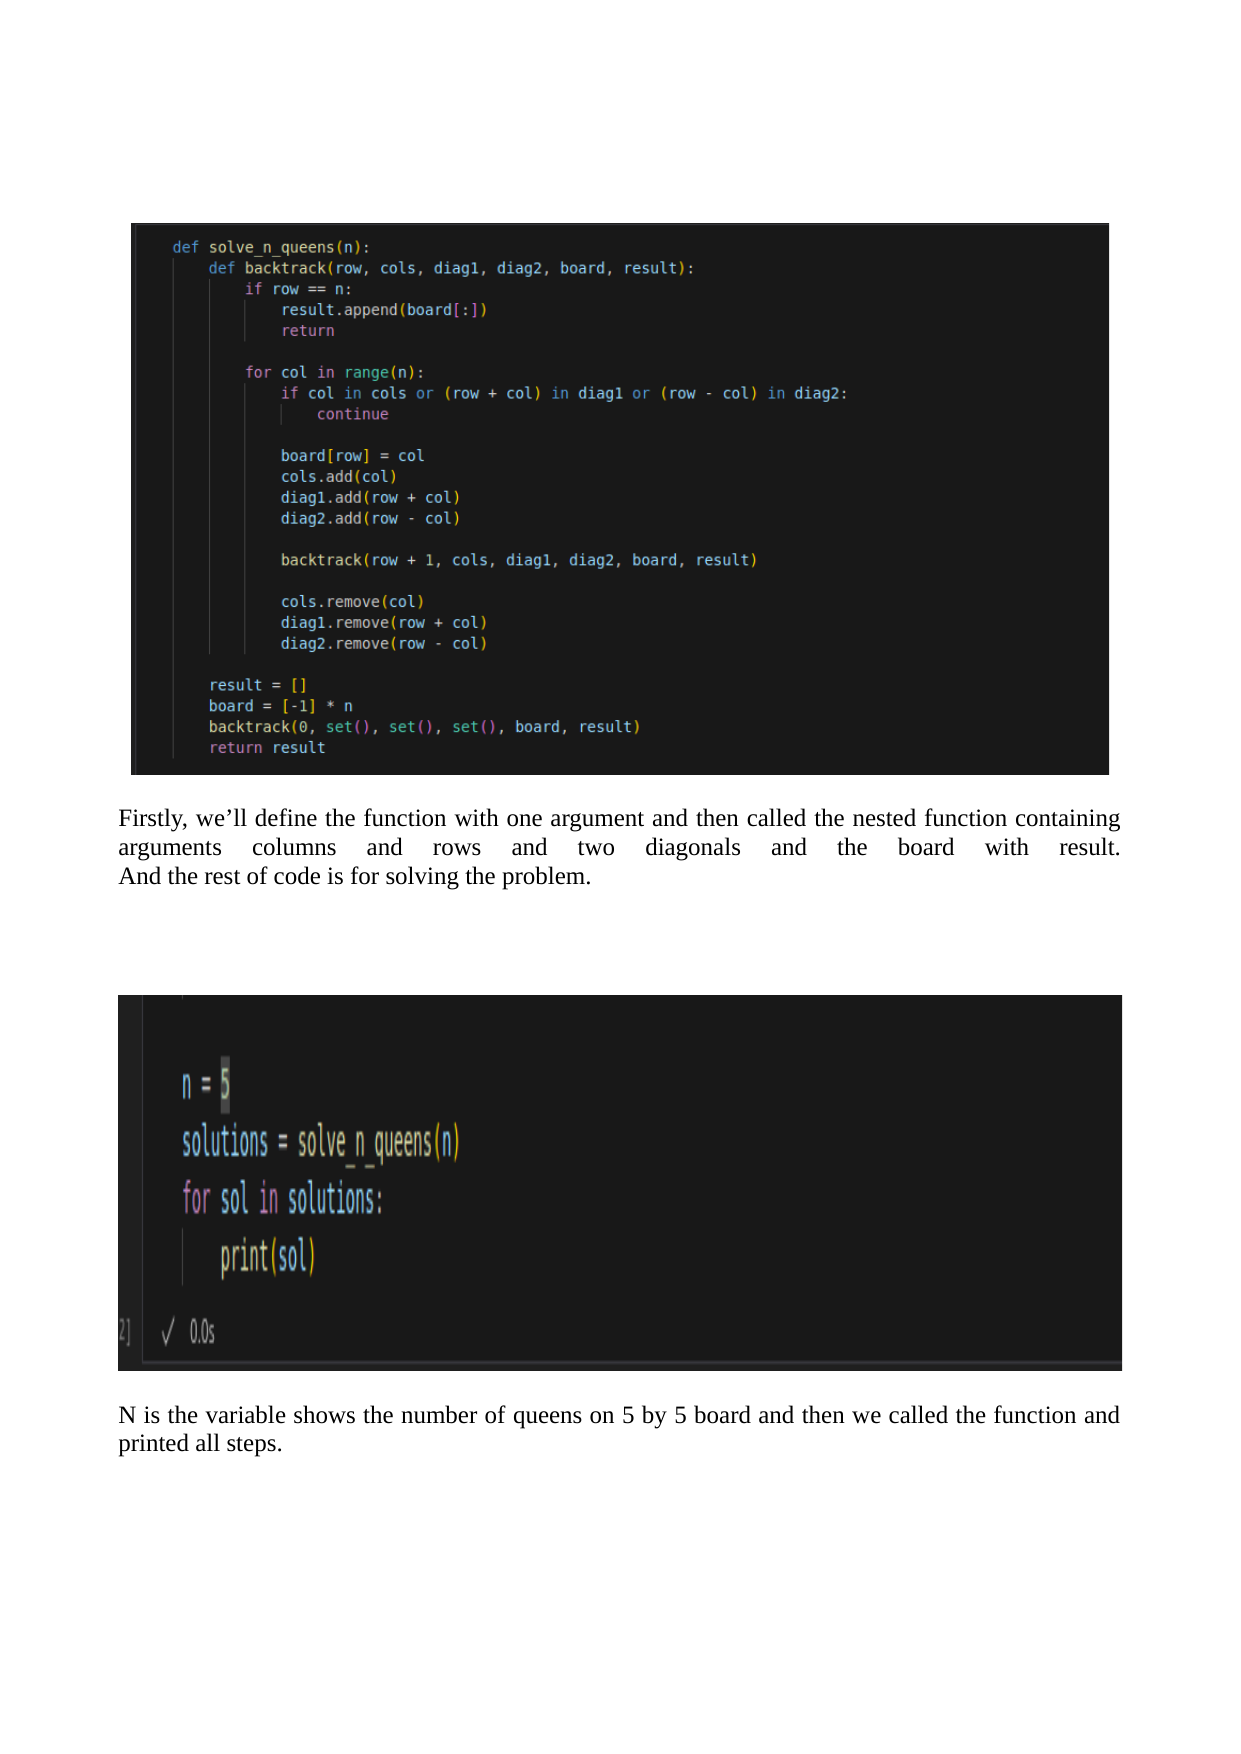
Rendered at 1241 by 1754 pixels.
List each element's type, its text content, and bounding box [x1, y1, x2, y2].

text N is the variable shows the number of queens on 5 by 5 board and then we called the function and printed all steps. [118, 1400, 1122, 1457]
picture [131, 223, 1110, 775]
picture [118, 995, 1123, 1371]
text Firstly, we’ll define the function with one argument and then called the nested function containing arguments columns and rows and two diagonals and the board with result. And the rest of code is for solving the problem. [118, 803, 1122, 889]
